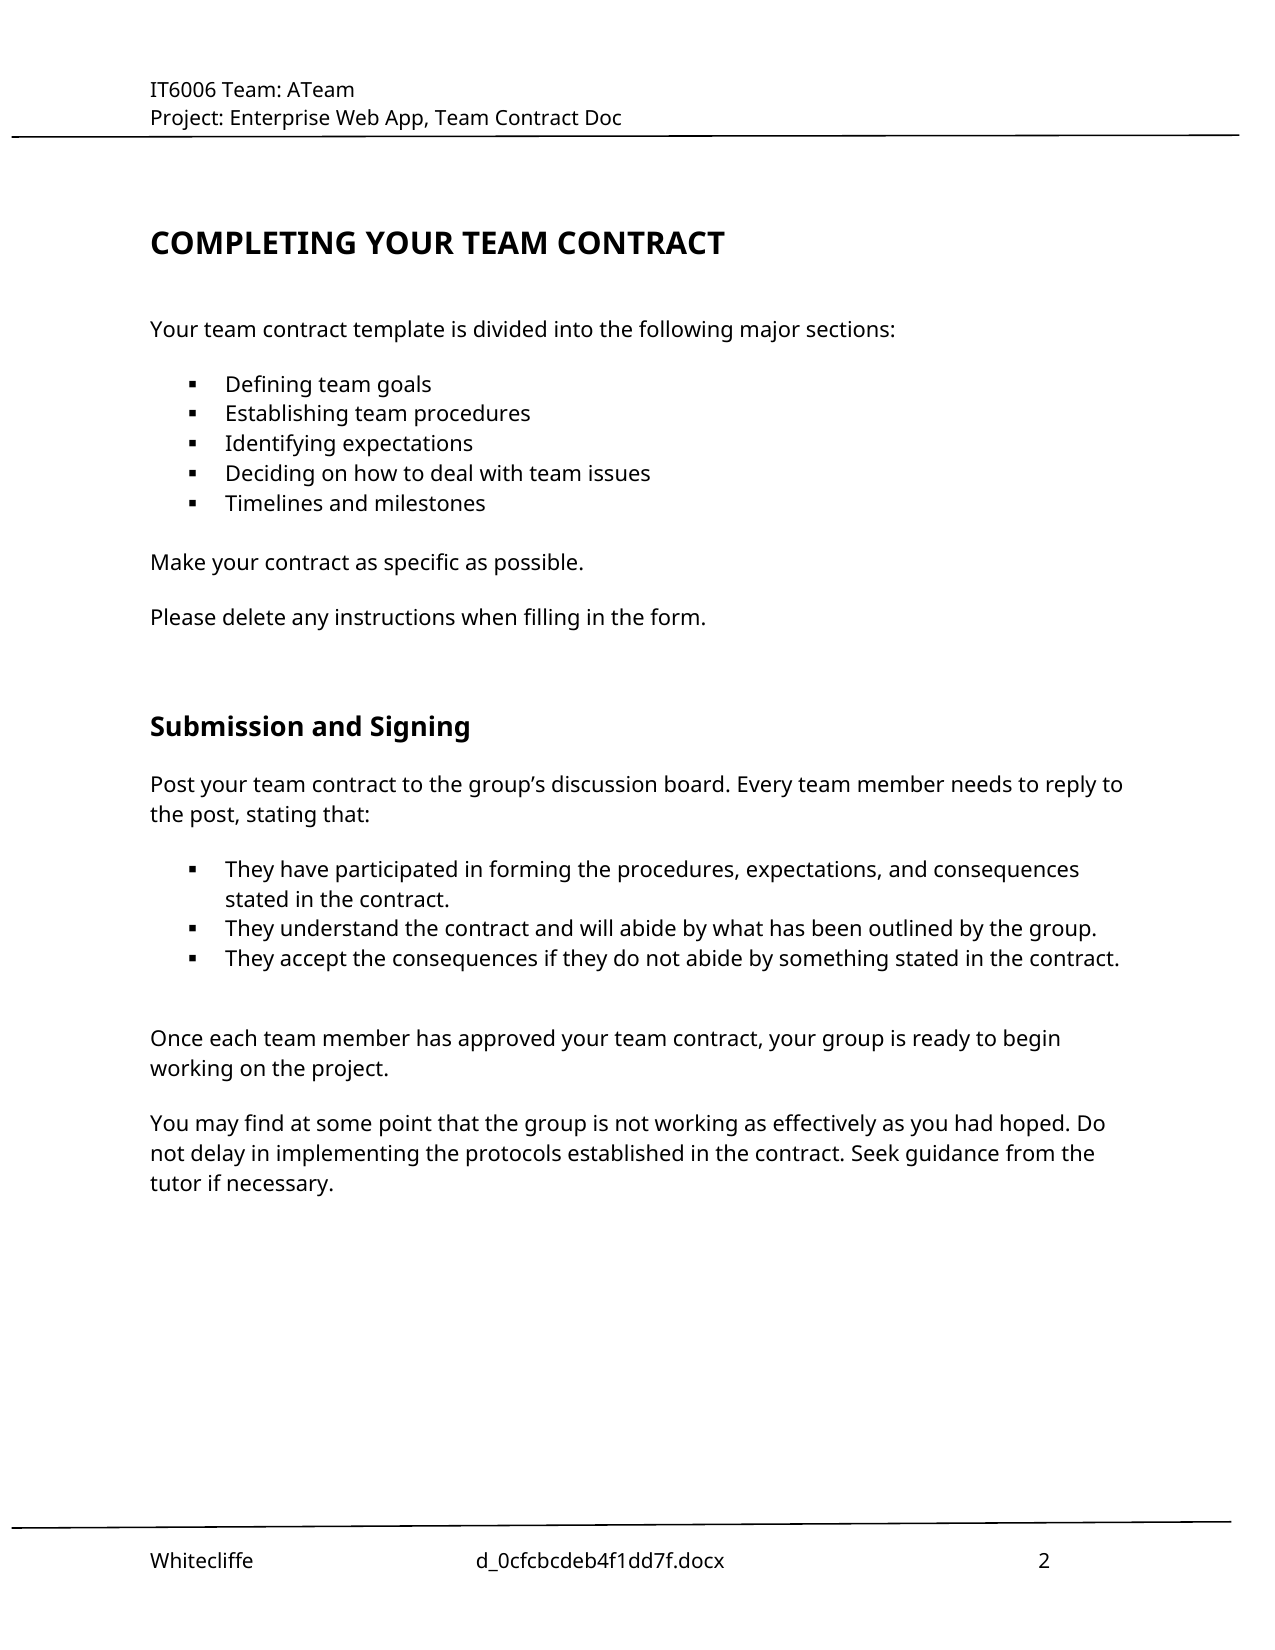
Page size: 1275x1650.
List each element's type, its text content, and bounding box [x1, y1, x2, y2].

list They understand the contract and will abide by what has been outlined by the group. [187, 913, 1125, 943]
subtitle Completing your team Contract [150, 221, 1125, 264]
list Establishing team procedures [187, 398, 1125, 428]
list They accept the consequences if they do not abide by something stated in the contract. [187, 943, 1125, 973]
text Please delete any instructions when filling in the form. [150, 602, 1125, 632]
text You may find at some point that the group is not working as effectively as you had hoped. Do not delay in implementing the protocols established in the contract. Seek guidance from the tutor if necessary. [150, 1108, 1125, 1197]
list Defining team goals [187, 369, 1125, 398]
text Make your contract as specific as possible. [150, 547, 1125, 577]
list Timelines and milestones [187, 488, 1125, 518]
list Deciding on how to deal with team issues [187, 458, 1125, 488]
list Identifying expectations [187, 428, 1125, 458]
text Once each team member has approved your team contract, your group is ready to begin working on the project. [150, 1023, 1125, 1083]
text Your team contract template is divided into the following major sections: [150, 314, 1125, 344]
list They have participated in forming the procedures, expectations, and consequences stated in the contract. [187, 854, 1125, 913]
text Post your team contract to the group’s discussion board. Every team member needs to reply to the post, stating that: [150, 769, 1125, 829]
subtitle Submission and Signing [150, 707, 1125, 744]
